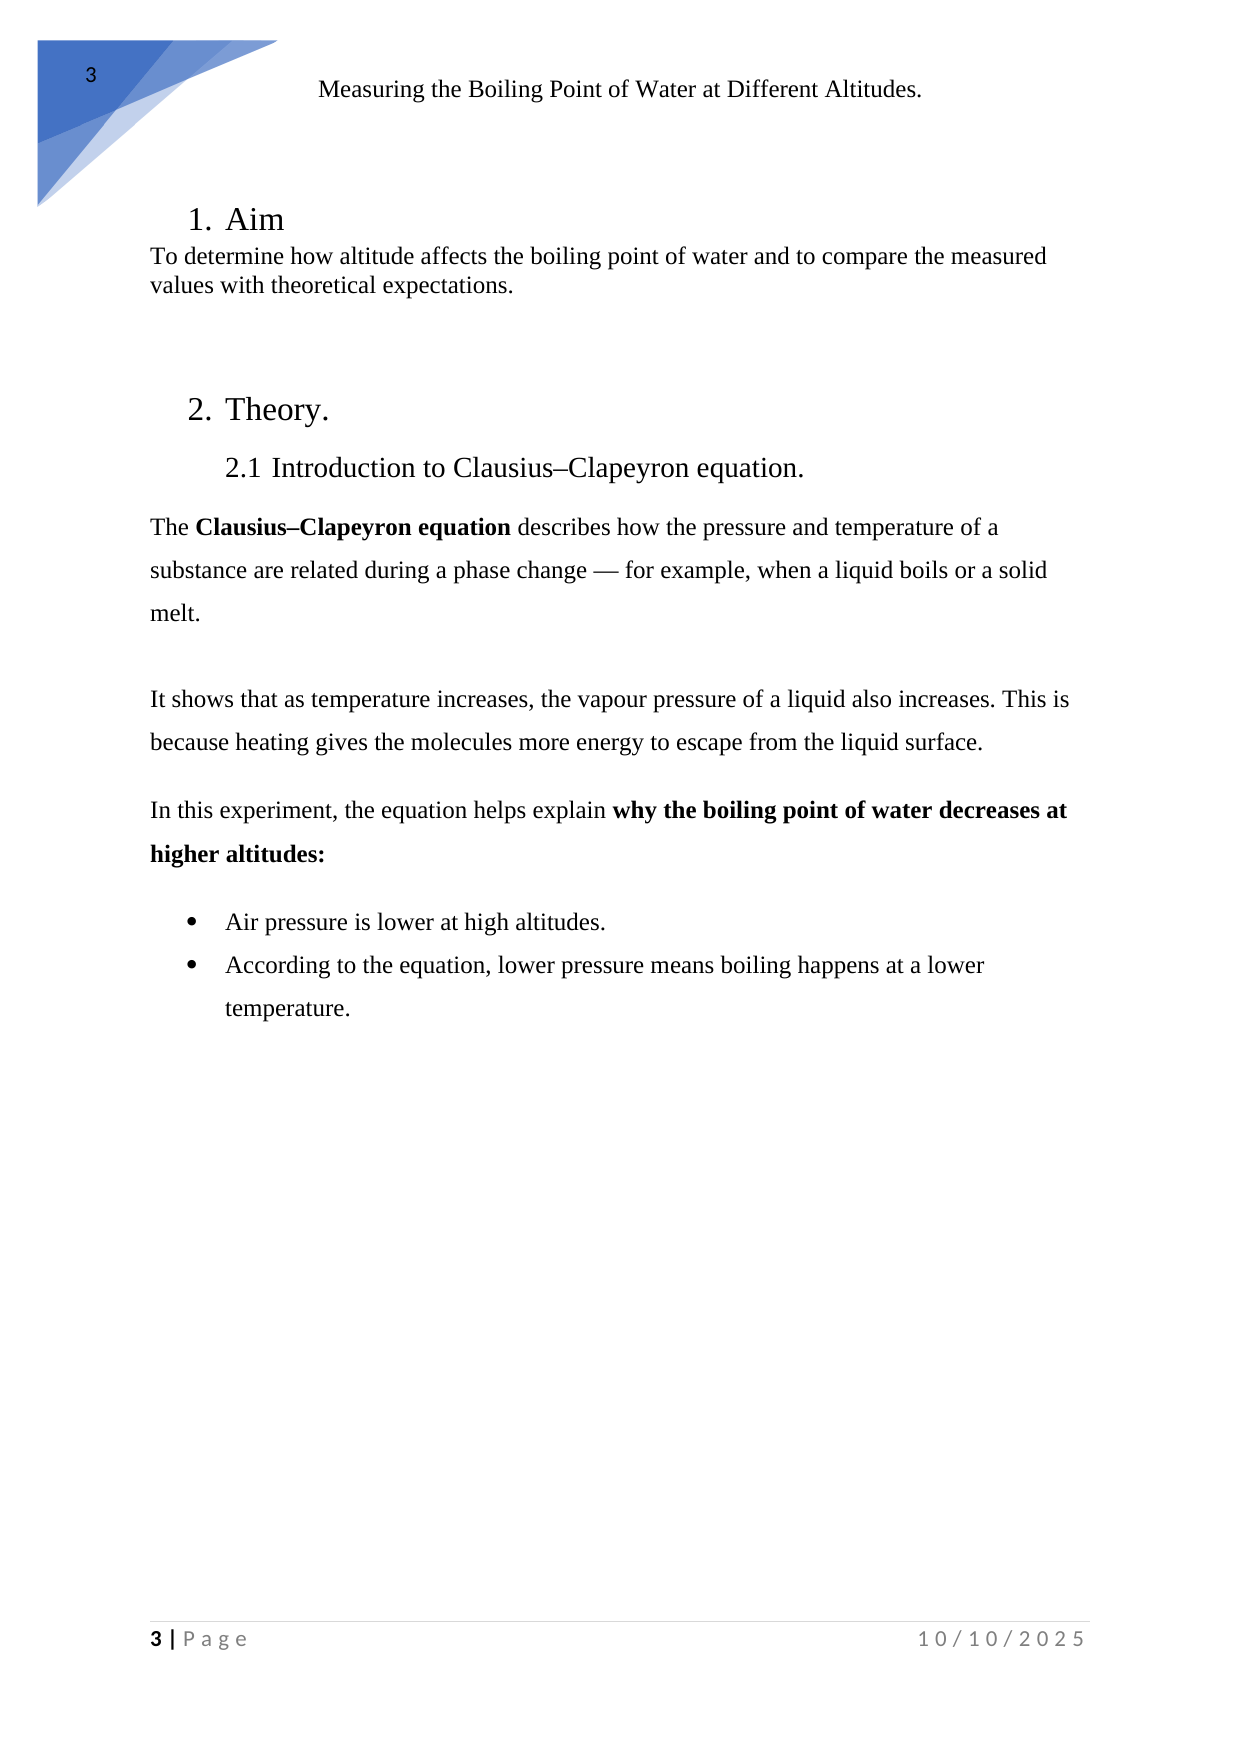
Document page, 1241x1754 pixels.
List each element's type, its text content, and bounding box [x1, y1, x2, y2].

text To determine how altitude affects the boiling point of water and to compare the measured values with theoretical expectations. [150, 241, 1090, 298]
subtitle Aim [187, 200, 1090, 238]
list Air pressure is lower at high altitudes. [187, 907, 1090, 936]
list According to the equation, lower pressure means boiling happens at a lower temperature. [187, 950, 1090, 1022]
subtitle Introduction to Clausius–Clapeyron equation. [225, 451, 1090, 484]
text In this experiment, the equation helps explain why the boiling point of water decreases at higher altitudes: [150, 796, 1090, 867]
text It shows that as temperature increases, the vapour pressure of a liquid also increases. This is because heating gives the molecules more energy to escape from the liquid surface. [150, 684, 1090, 756]
text The Clausius–Clapeyron equation describes how the pressure and temperature of a substance are related during a phase change — for example, when a liquid boils or a solid melt. [150, 512, 1090, 627]
picture [37, 40, 279, 209]
subtitle Theory. [187, 389, 1090, 427]
